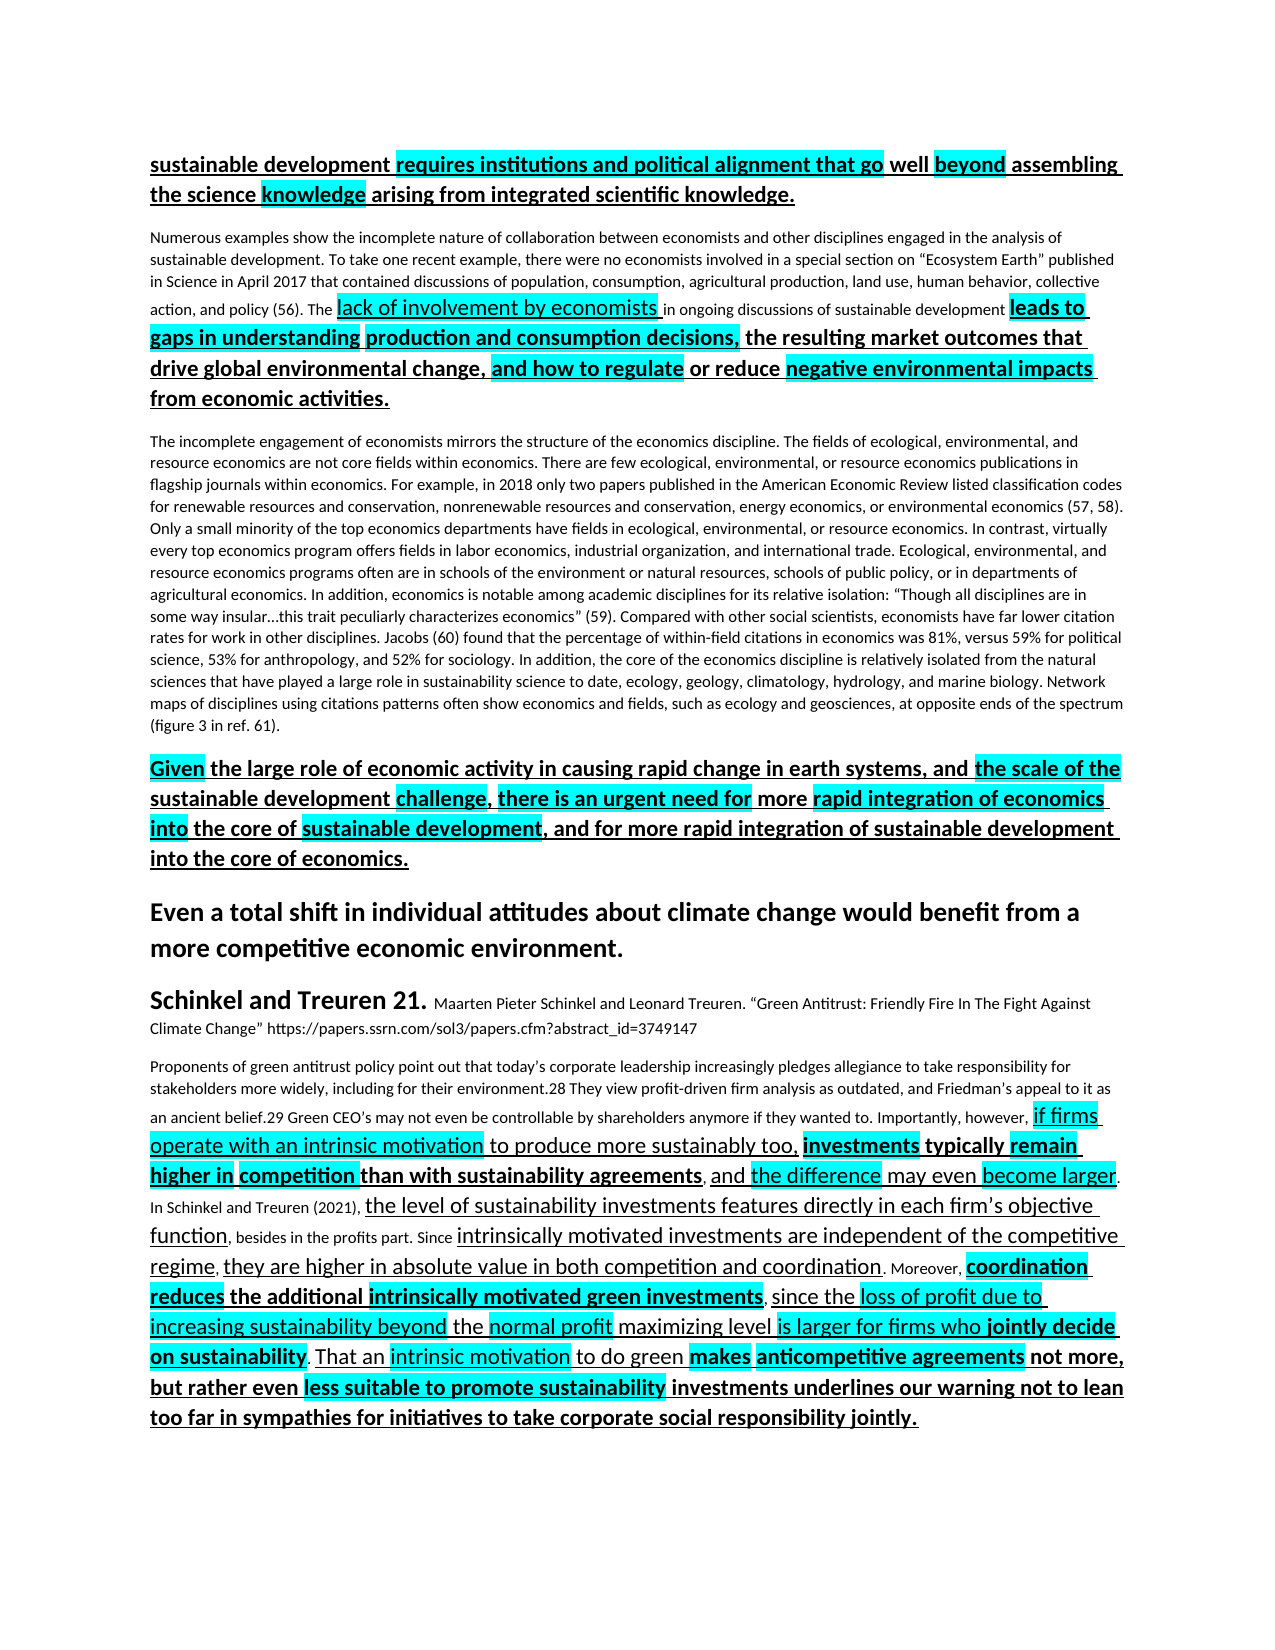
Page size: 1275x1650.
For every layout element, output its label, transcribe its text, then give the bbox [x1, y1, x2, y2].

text Proponents of green antitrust policy point out that today’s corporate leadership increasingly pledges allegiance to take responsibility for stakeholders more widely, including for their environment.28 They view profit-driven firm analysis as outdated, and Friedman’s appeal to it as an ancient belief.29 Green CEO’s may not even be controllable by shareholders anymore if they wanted to. Importantly, however, if firms operate with an intrinsic motivation to produce more sustainably too, investments typically remain higher in competition than with sustainability agreements, and the difference may even become larger. In Schinkel and Treuren (2021), the level of sustainability investments features directly in each firm’s objective function, besides in the profits part. Since intrinsically motivated investments are independent of the competitive regime, they are higher in absolute value in both competition and coordination. Moreover, coordination reduces the additional intrinsically motivated green investments, since the loss of profit due to increasing sustainability beyond the normal profit maximizing level is larger for firms who jointly decide on sustainability. That an intrinsic motivation to do green makes anticompetitive agreements not more, but rather even less suitable to promote sustainability investments underlines our warning not to lean too far in sympathies for initiatives to take corporate social responsibility jointly. [150, 1056, 1125, 1431]
text The incomplete engagement of economists mirrors the structure of the economics discipline. The fields of ecological, environmental, and resource economics are not core fields within economics. There are few ecological, environmental, or resource economics publications in flagship journals within economics. For example, in 2018 only two papers published in the American Economic Review listed classification codes for renewable resources and conservation, nonrenewable resources and conservation, energy economics, or environmental economics (57, 58). Only a small minority of the top economics departments have fields in ecological, environmental, or resource economics. In contrast, virtually every top economics program offers fields in labor economics, industrial organization, and international trade. Ecological, environmental, and resource economics programs often are in schools of the environment or natural resources, schools of public policy, or in departments of agricultural economics. In addition, economics is notable among academic disciplines for its relative isolation: “Though all disciplines are in some way insular…this trait peculiarly characterizes economics” (59). Compared with other social scientists, economists have far lower citation rates for work in other disciplines. Jacobs (60) found that the percentage of within-field citations in economics was 81%, versus 59% for political science, 53% for anthropology, and 52% for sociology. In addition, the core of the economics discipline is relatively isolated from the natural sciences that have played a large role in sustainability science to date, ecology, geology, climatology, hydrology, and marine biology. Network maps of disciplines using citations patterns often show economics and fields, such as ecology and geosciences, at opposite ends of the spectrum (figure 3 in ref. 61). [150, 431, 1125, 736]
text Even a total shift in individual attitudes about climate change would benefit from a more competitive economic environment. [150, 895, 1125, 964]
text Numerous examples show the incomplete nature of collaboration between economists and other disciplines engaged in the analysis of sustainable development. To take one recent example, there were no economists involved in a special section on “Ecosystem Earth” published in Science in April 2017 that contained discussions of population, consumption, agricultural production, land use, human behavior, collective action, and policy (56). The lack of involvement by economists in ongoing discussions of sustainable development leads to gaps in understanding production and consumption decisions, the resulting market outcomes that drive global environmental change, and how to regulate or reduce negative environmental impacts from economic activities. [150, 227, 1125, 412]
text Given the large role of economic activity in causing rapid change in earth systems, and the scale of the sustainable development challenge, there is an urgent need for more rapid integration of economics into the core of sustainable development, and for more rapid integration of sustainable development into the core of economics. [150, 754, 1125, 872]
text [150, 150, 1125, 208]
text Schinkel and Treuren 21. Maarten Pieter Schinkel and Leonard Treuren. “Green Antitrust: Friendly Fire In The Fight Against Climate Change” https://papers.ssrn.com/sol3/papers.cfm?abstract_id=3749147 [150, 983, 1125, 1038]
